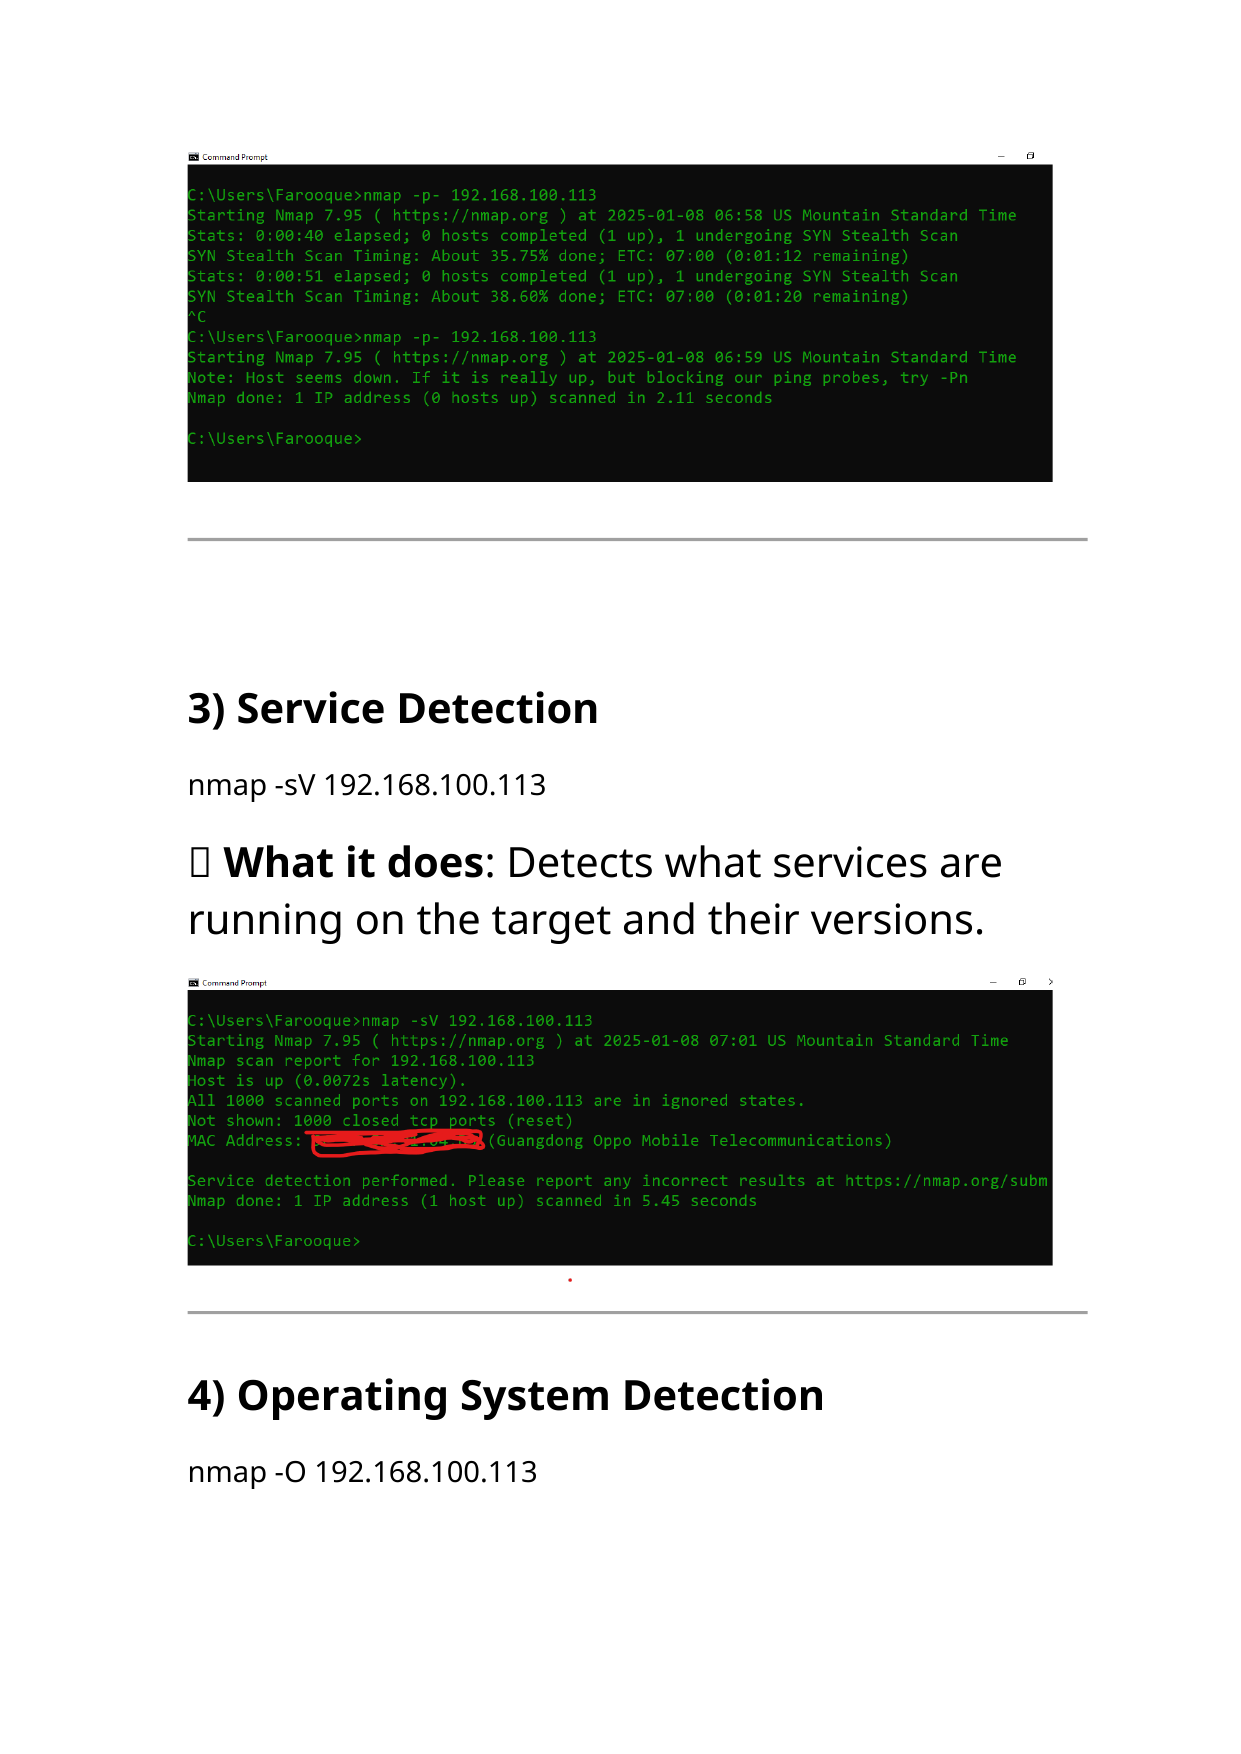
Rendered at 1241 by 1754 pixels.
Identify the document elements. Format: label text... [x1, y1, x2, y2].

picture [187, 150, 1053, 482]
picture [187, 976, 1053, 1282]
text nmap -O 192.168.100.113 [187, 1452, 1053, 1491]
subtitle 3) Service Detection [187, 678, 1053, 735]
text nmap -sV 192.168.100.113 [187, 764, 1053, 804]
subtitle 4) Operating System Detection [187, 1366, 1053, 1422]
text 🔎 What it does: Detects what services are running on the target and their versions. [187, 833, 1053, 947]
